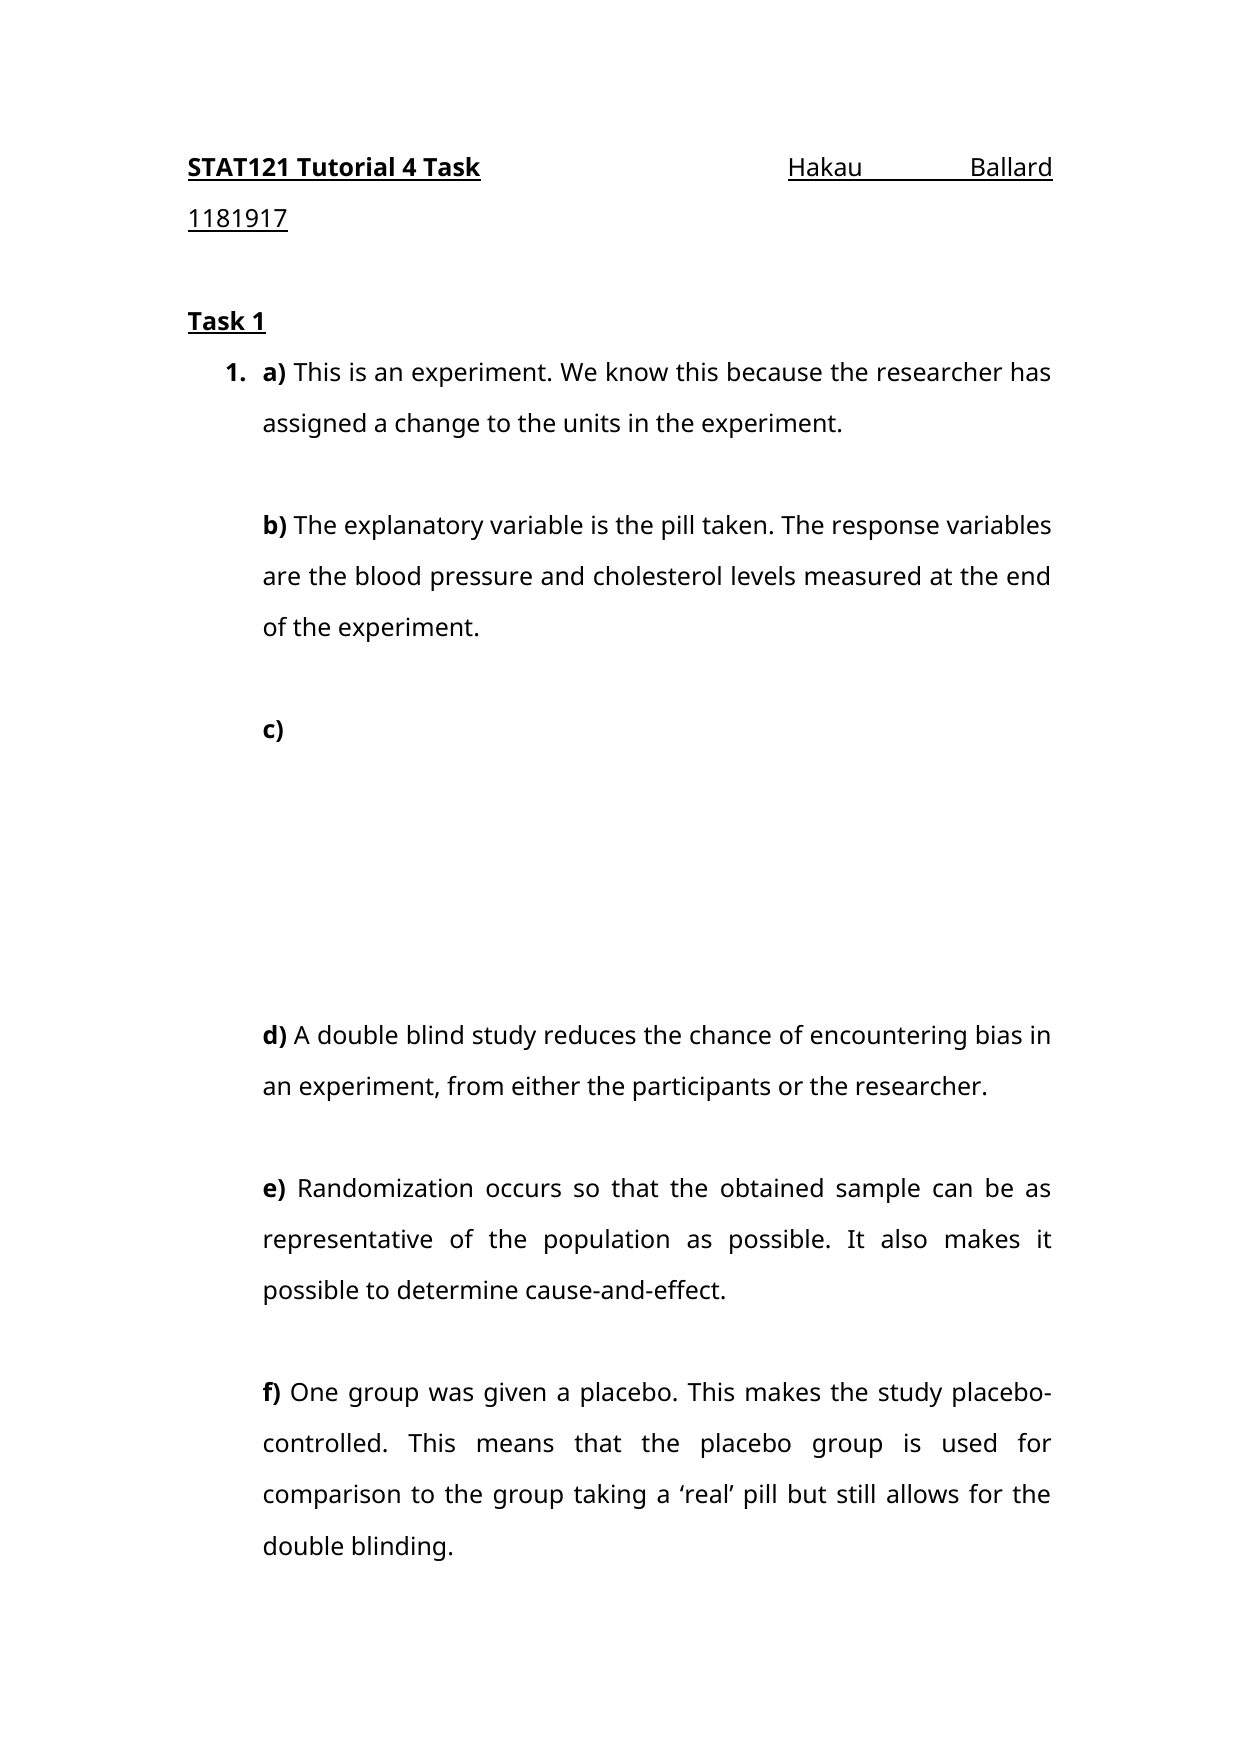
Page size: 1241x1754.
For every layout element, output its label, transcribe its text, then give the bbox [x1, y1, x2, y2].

list e) Randomization occurs so that the obtained sample can be as representative of the population as possible. It also makes it possible to determine cause-and-effect. [262, 1171, 1053, 1307]
list a) This is an experiment. We know this because the researcher has assigned a change to the units in the experiment. [225, 354, 1053, 439]
text STAT121 Tutorial 4 Task Hakau Ballard 1181917 [187, 150, 1053, 235]
list c) [262, 711, 1053, 746]
list b) The explanatory variable is the pill taken. The response variables are the blood pressure and cholesterol levels measured at the end of the experiment. [262, 507, 1053, 643]
list d) A double blind study reduces the chance of encountering bias in an experiment, from either the participants or the researcher. [262, 1018, 1053, 1103]
list f) One group was given a placebo. This makes the study placebo-controlled. This means that the placebo group is used for comparison to the group taking a ‘real’ pill but still allows for the double blinding. [262, 1375, 1053, 1562]
text Task 1 [187, 303, 1053, 337]
